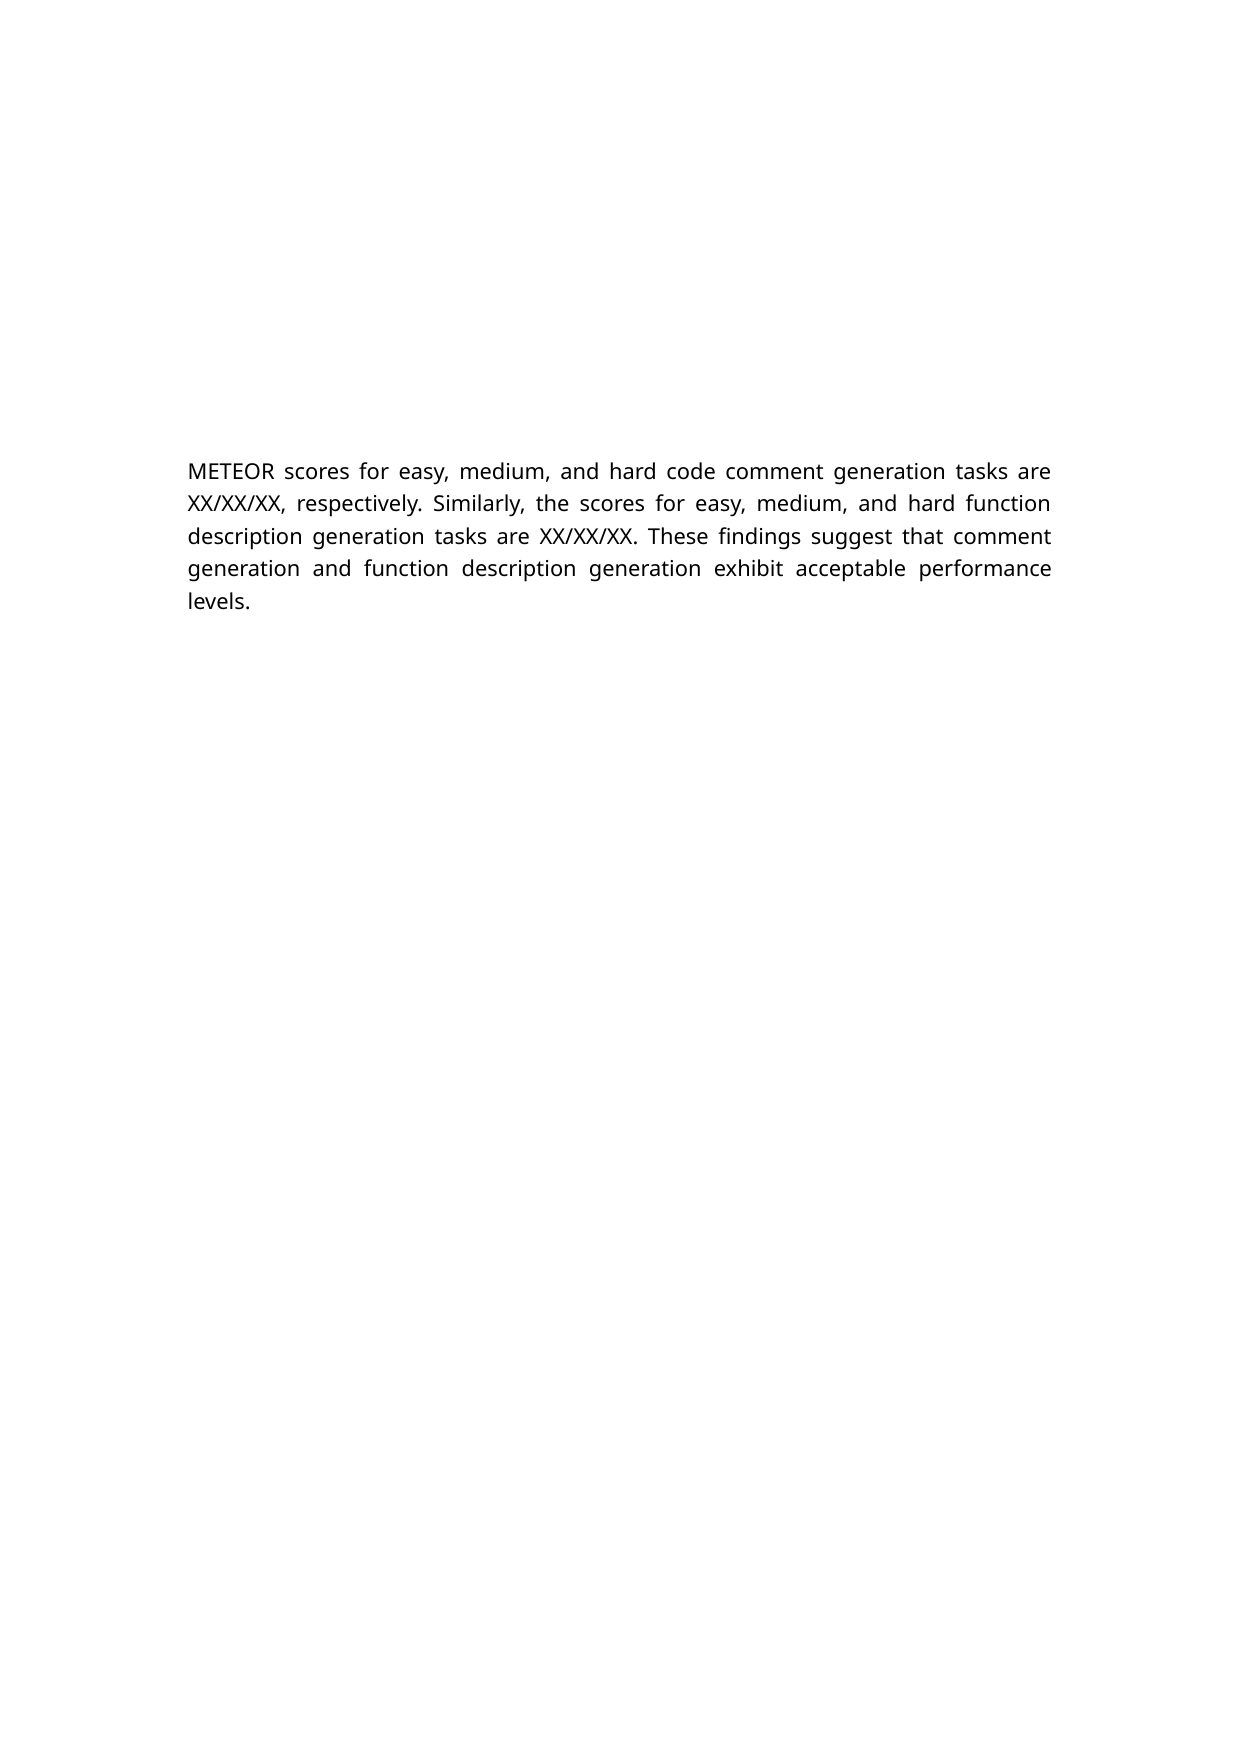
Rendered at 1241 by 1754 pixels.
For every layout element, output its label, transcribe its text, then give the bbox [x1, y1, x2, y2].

text METEOR scores for easy, medium, and hard code comment generation tasks are XX/XX/XX, respectively. Similarly, the scores for easy, medium, and hard function description generation tasks are XX/XX/XX. These findings suggest that comment generation and function description generation exhibit acceptable performance levels. [187, 454, 1053, 617]
